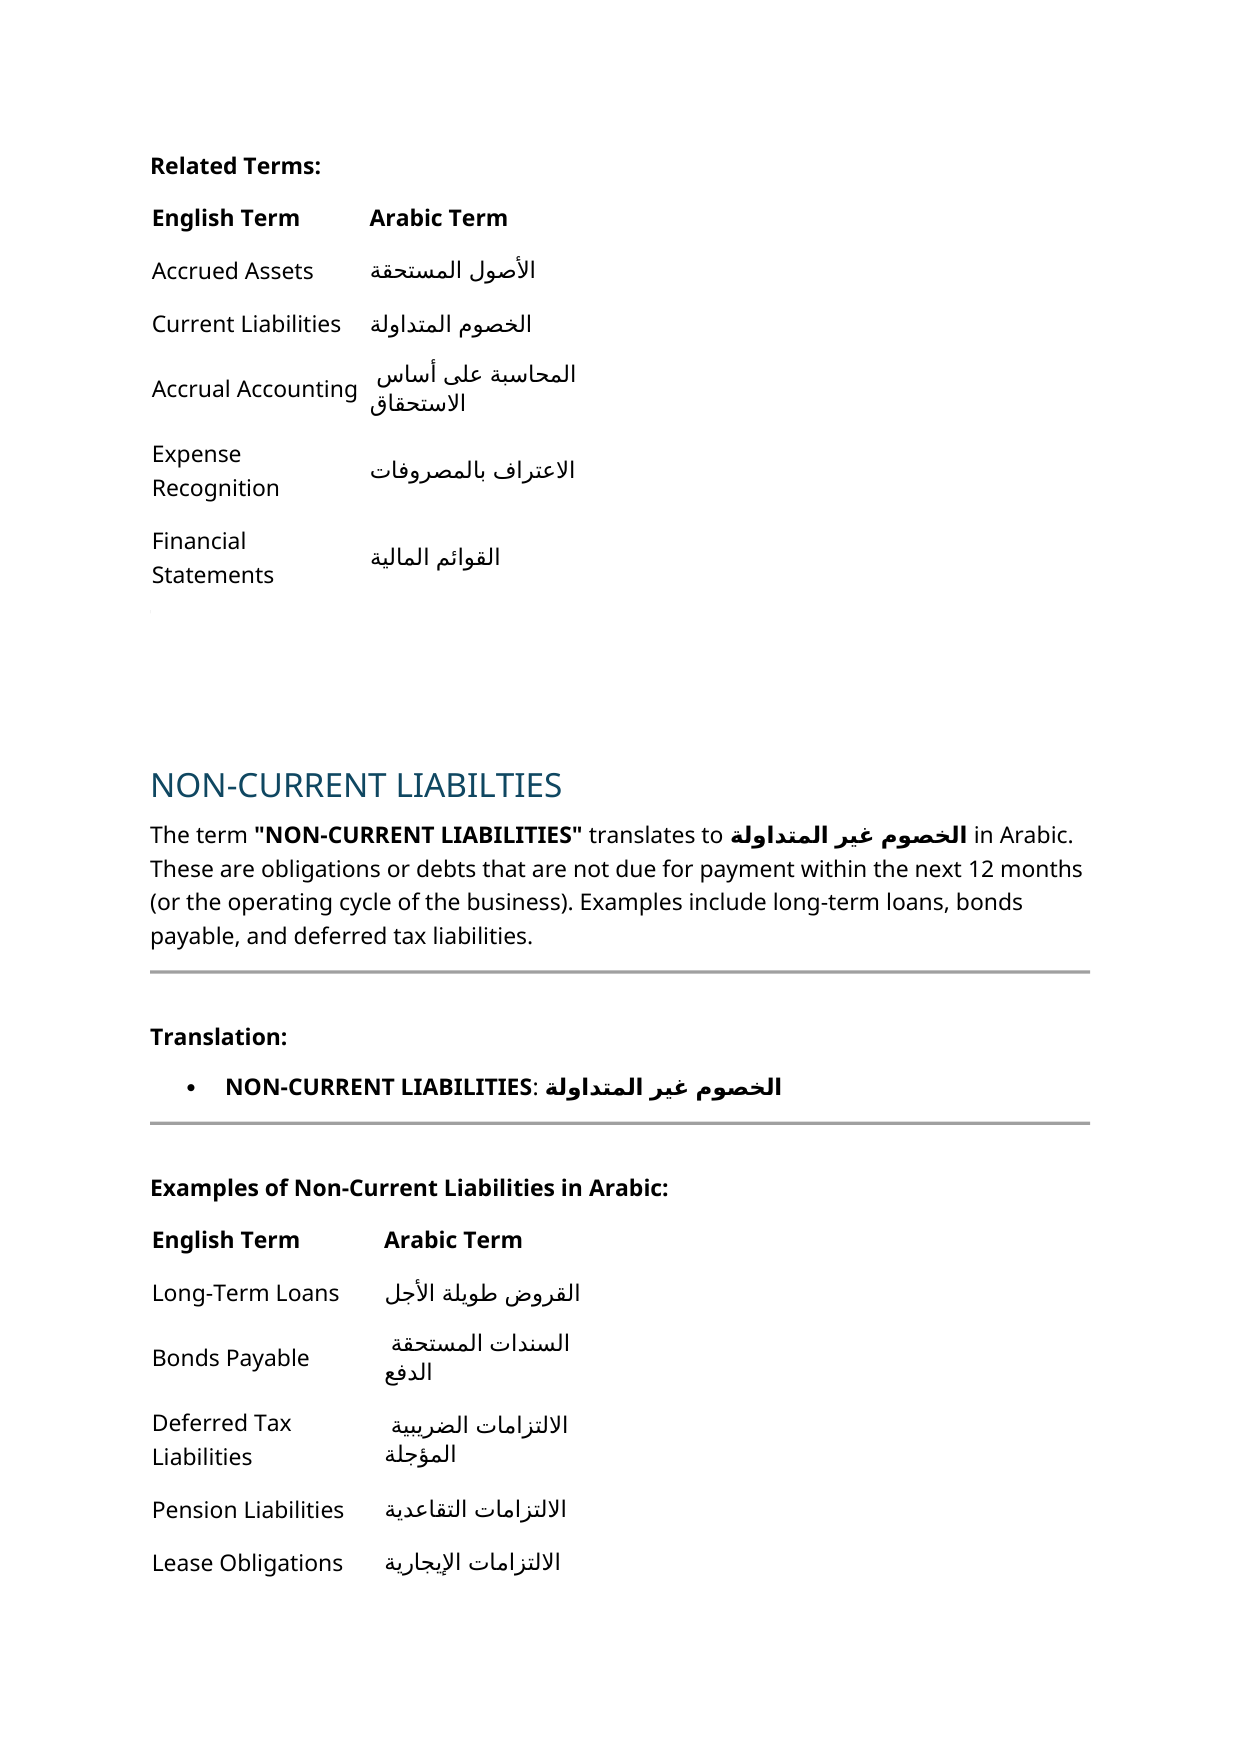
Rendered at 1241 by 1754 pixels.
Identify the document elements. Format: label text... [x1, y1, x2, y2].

table_cell Deferred Tax Liabilities [150, 1405, 382, 1492]
table_cell الالتزامات الضريبية المؤجلة [383, 1405, 593, 1492]
table_cell الالتزامات الإيجارية [383, 1545, 593, 1598]
table_cell Long-Term Loans [150, 1276, 382, 1329]
table_cell المحاسبة على أساس الاستحقاق [368, 360, 595, 436]
text Translation: [150, 1021, 1090, 1052]
text Examples of Non-Current Liabilities in Arabic: [150, 1172, 1090, 1203]
text The term "NON-CURRENT LIABILITIES" translates to الخصوم غير المتداولة in Arabic. These are obligations or debts that are not due for payment within the next 12 months (or the operating cycle of the business). Examples include long-term loans, bonds payable, and deferred tax liabilities. [150, 819, 1090, 951]
table_cell الأصول المستحقة [368, 254, 595, 307]
table_cell Current Liabilities [150, 307, 368, 360]
table_cell القروض طويلة الأجل [383, 1276, 593, 1329]
table_cell Accrual Accounting [150, 360, 368, 436]
list NON-CURRENT LIABILITIES: الخصوم غير المتداولة [187, 1071, 1090, 1102]
table_cell Expense Recognition [150, 436, 368, 523]
table_header English Term [150, 200, 368, 253]
table_cell Bonds Payable [150, 1329, 382, 1405]
table_header Arabic Term [383, 1223, 593, 1276]
table_cell الاعتراف بالمصروفات [368, 436, 595, 523]
table_cell Financial Statements [150, 523, 368, 610]
table_header Arabic Term [368, 200, 595, 253]
table_cell Lease Obligations [150, 1545, 382, 1598]
table_cell الالتزامات التقاعدية [383, 1492, 593, 1545]
table_header English Term [150, 1223, 382, 1276]
table_cell Accrued Assets [150, 254, 368, 307]
table_cell القوائم المالية [368, 523, 595, 610]
text Related Terms: [150, 150, 1090, 181]
table_cell Pension Liabilities [150, 1492, 382, 1545]
table_cell الخصوم المتداولة [368, 307, 595, 360]
table_cell السندات المستحقة الدفع [383, 1329, 593, 1405]
subtitle NON-CURRENT LIABILTIES [150, 761, 1090, 807]
